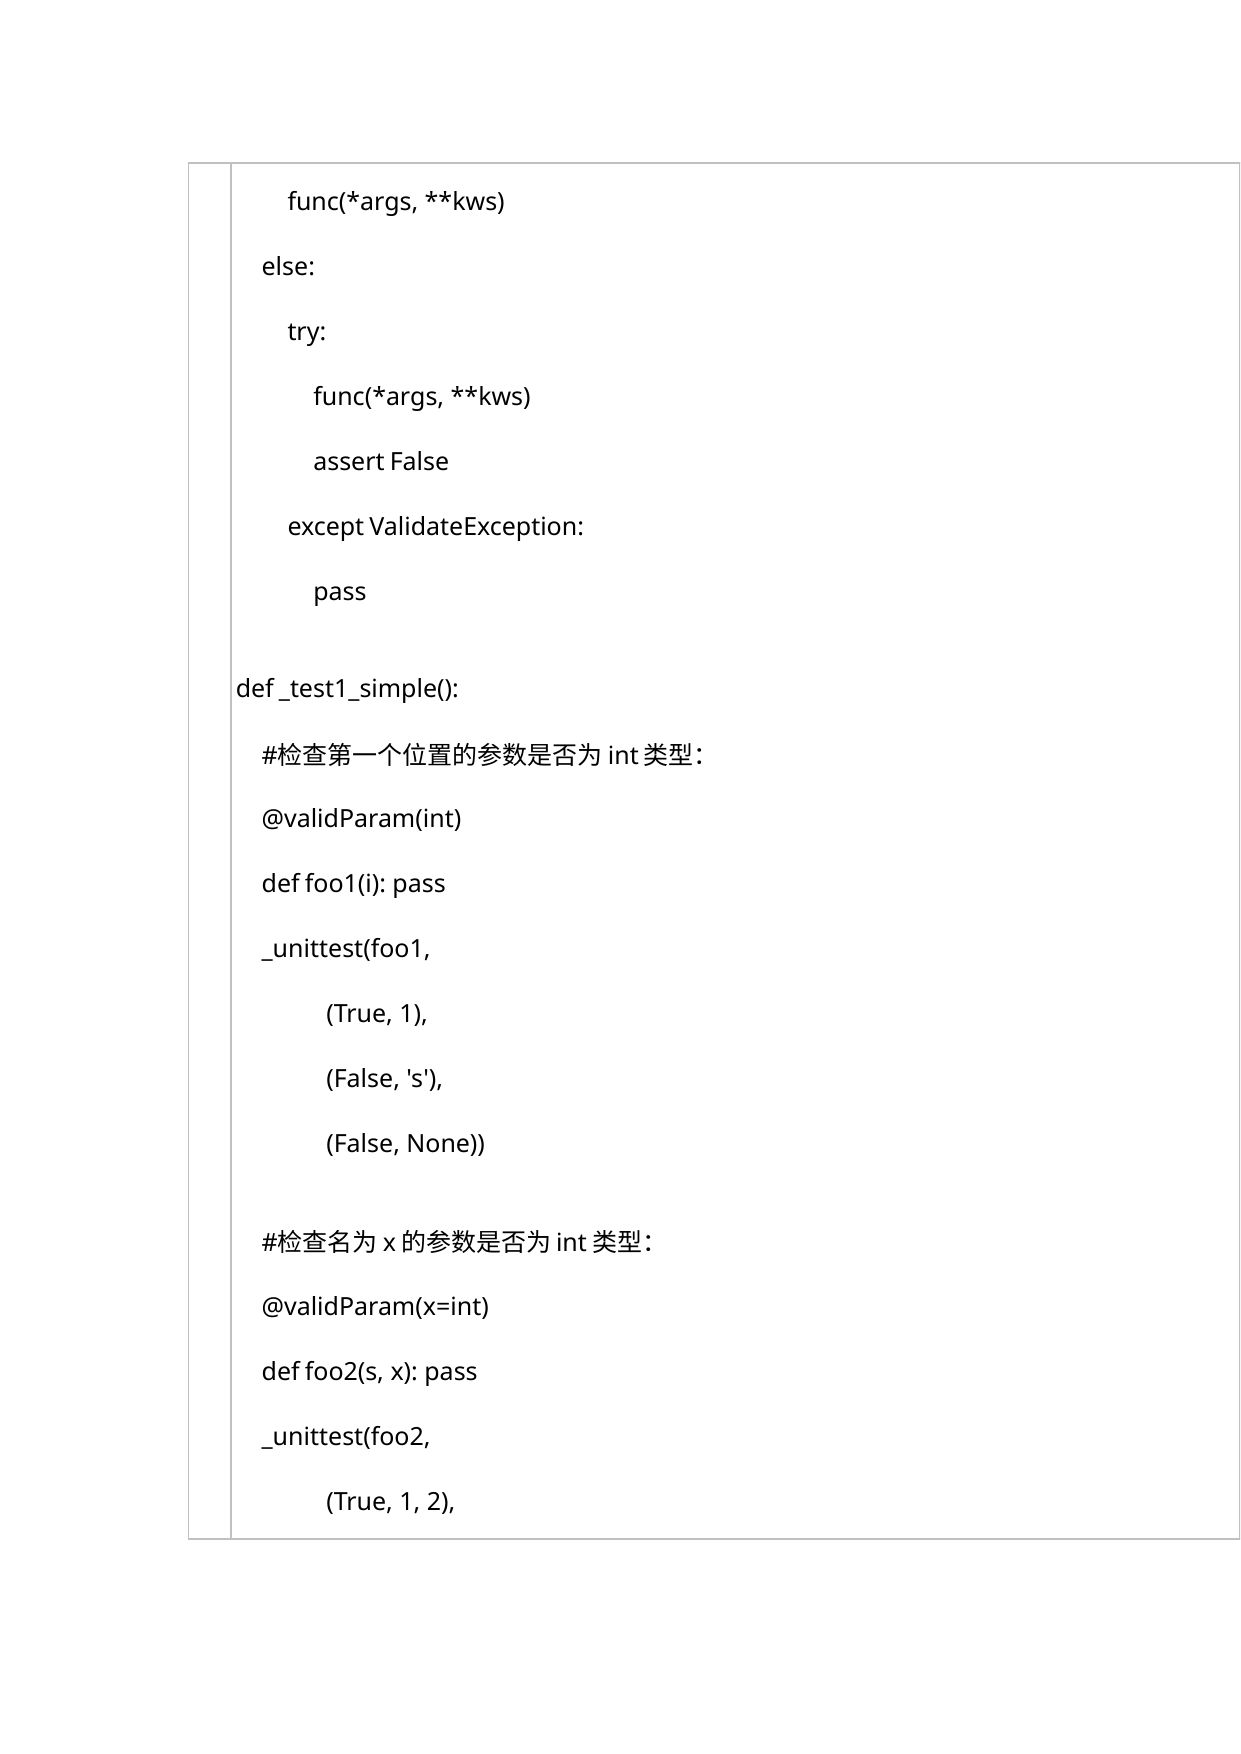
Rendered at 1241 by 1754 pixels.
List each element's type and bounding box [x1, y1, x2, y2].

table_header [189, 164, 230, 1538]
table_header [232, 164, 1239, 1538]
